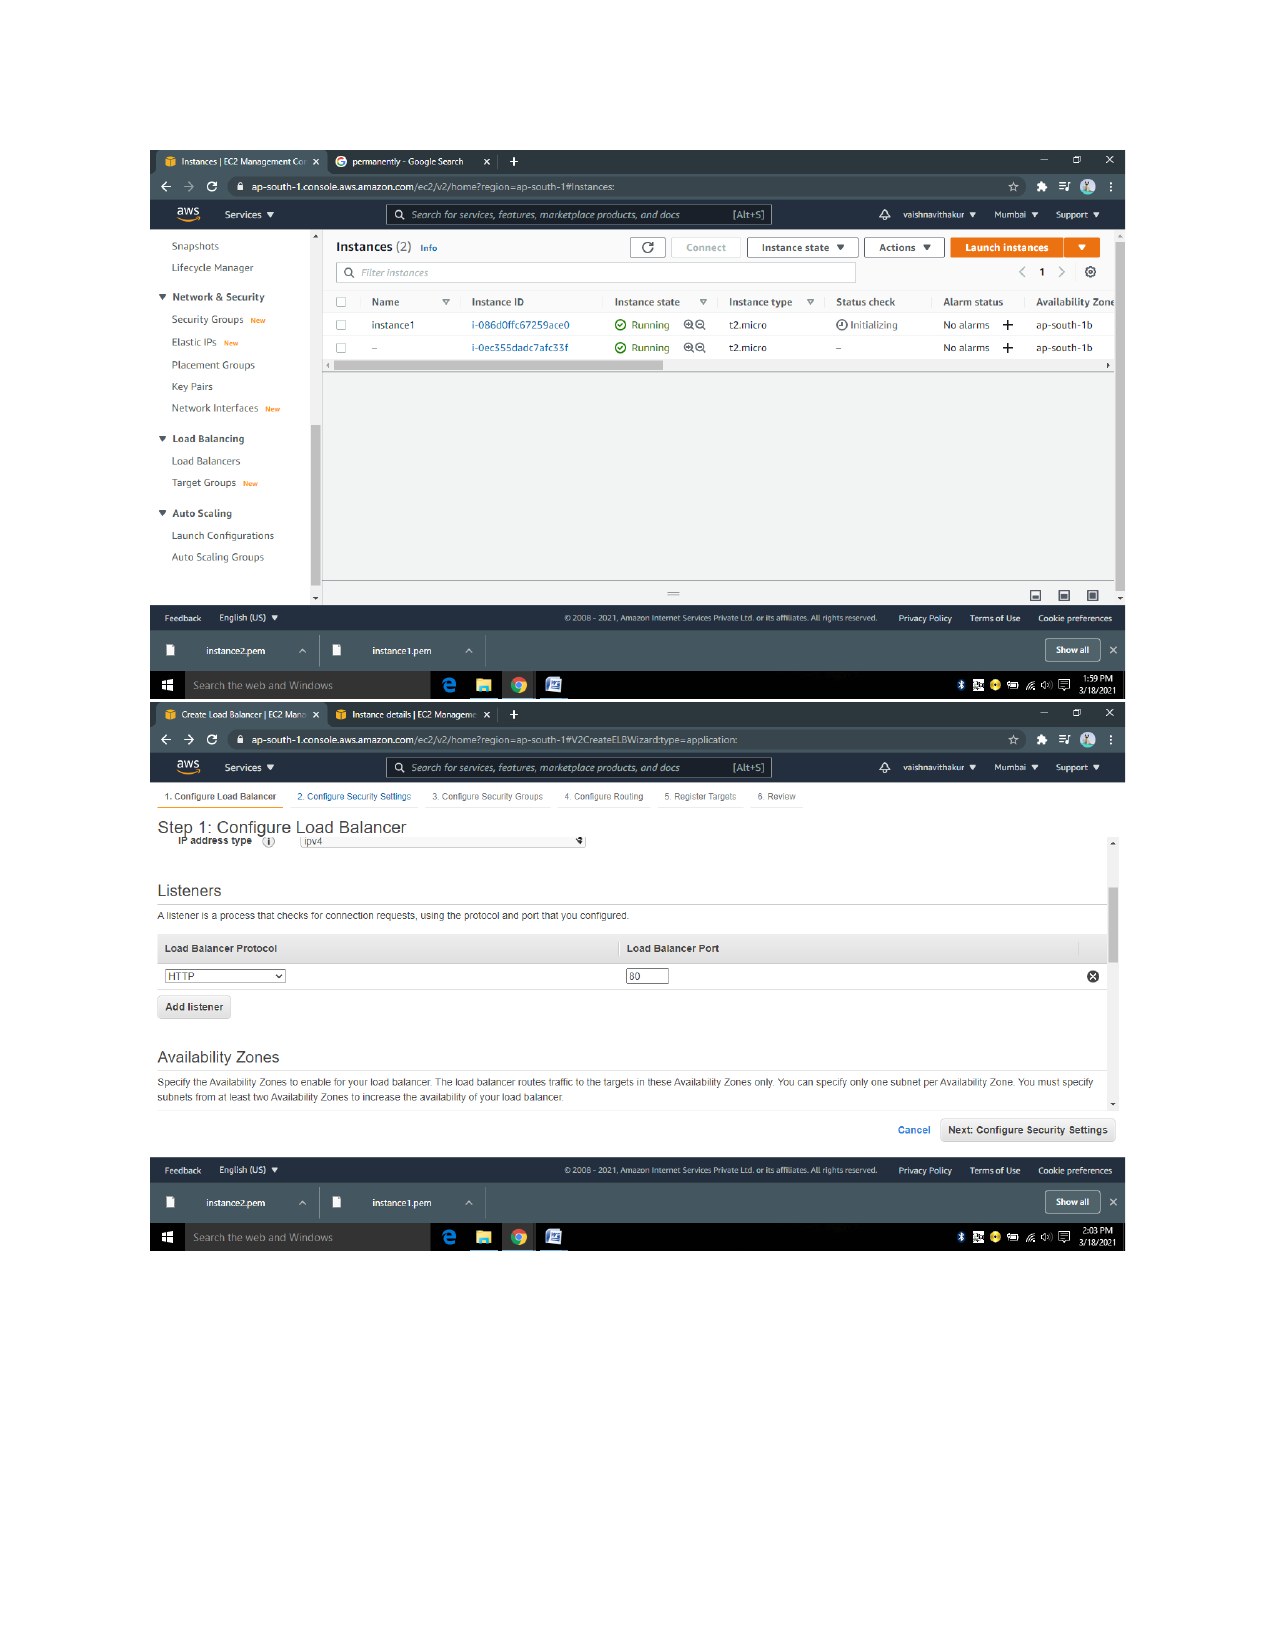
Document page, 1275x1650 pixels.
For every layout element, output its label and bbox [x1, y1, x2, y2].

picture [150, 702, 1125, 1251]
picture [150, 150, 1125, 699]
